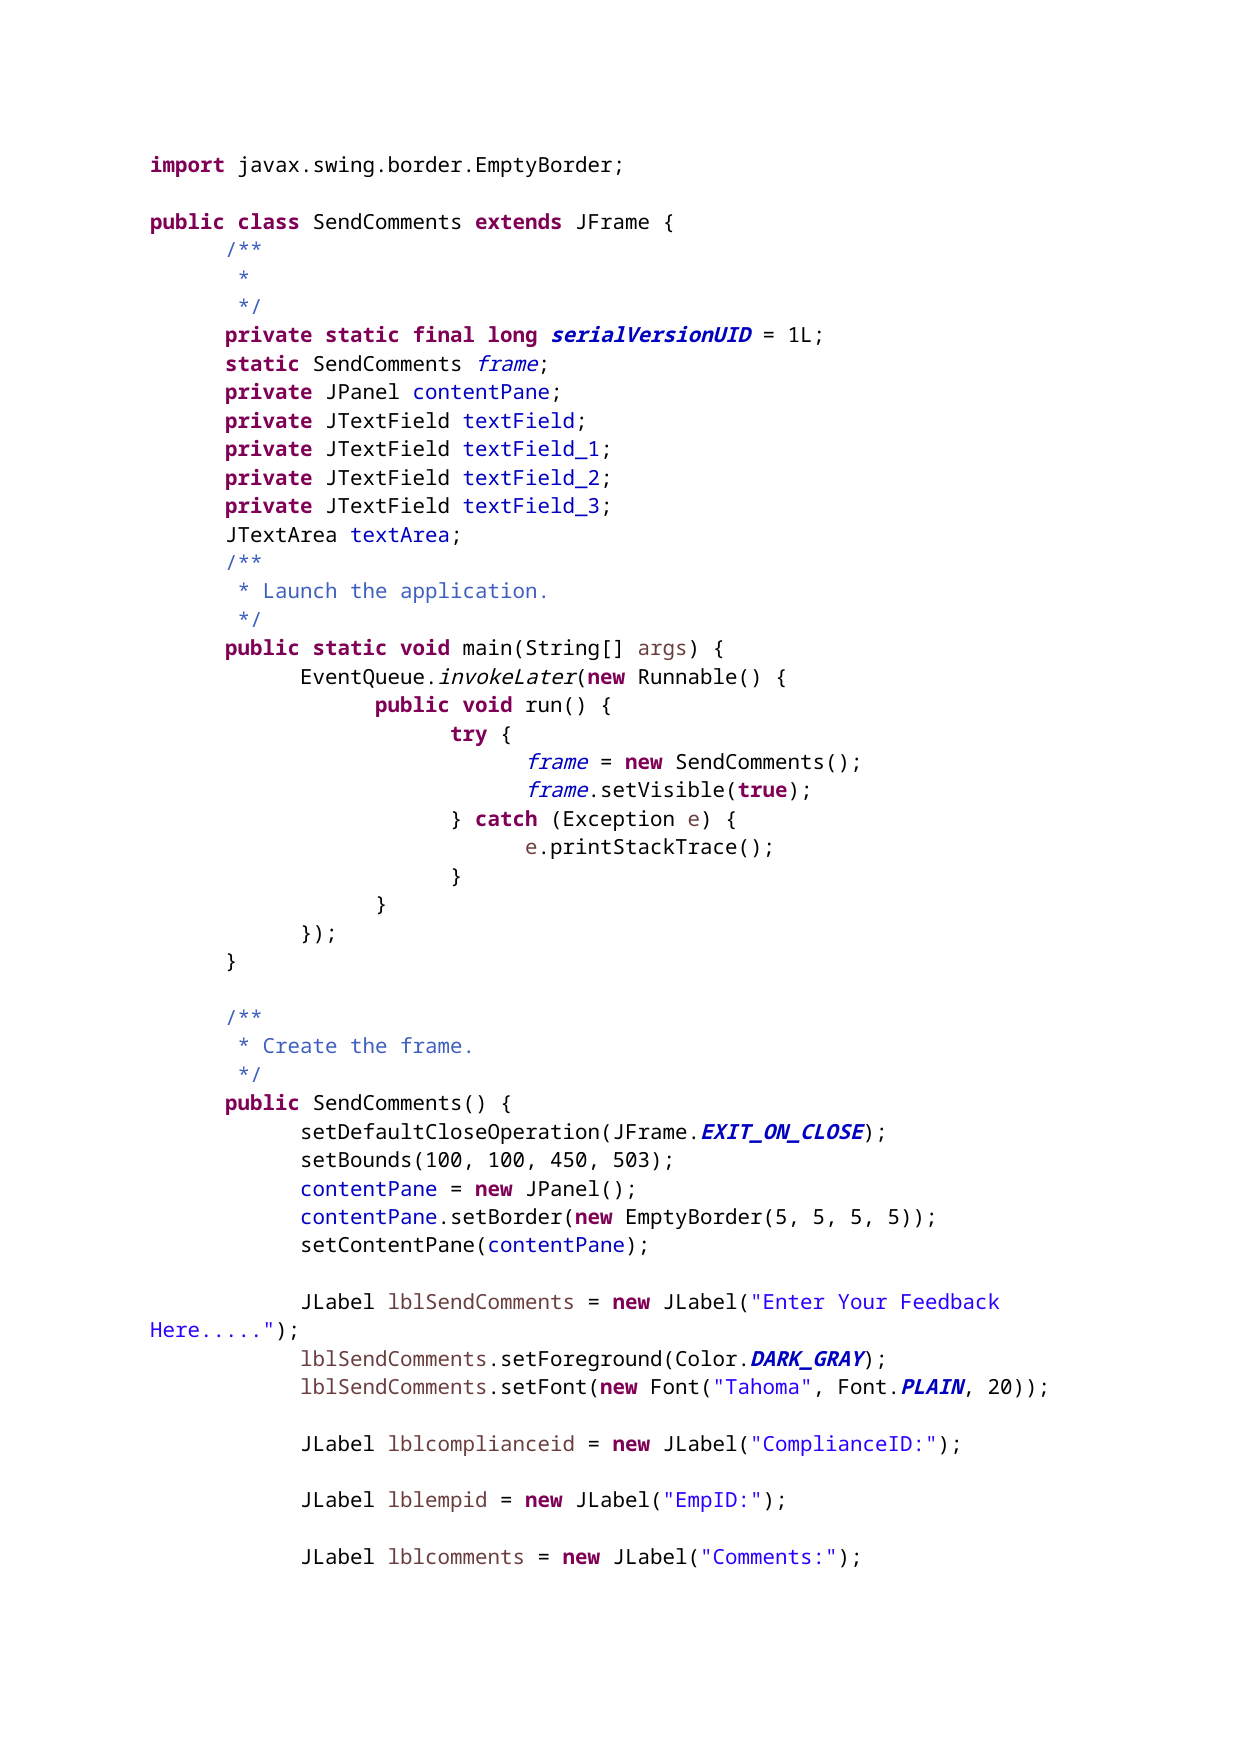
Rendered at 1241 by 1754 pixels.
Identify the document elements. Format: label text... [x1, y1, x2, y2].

text public void run() { [150, 690, 1090, 719]
text lblSendComments.setForeground(Color.DARK_GRAY); [150, 1344, 1090, 1372]
text frame = new SendComments(); [150, 747, 1090, 776]
text public SendComments() { [150, 1088, 1090, 1117]
text } [150, 946, 1090, 975]
text private static final long serialVersionUID = 1L; [150, 321, 1090, 349]
text contentPane = new JPanel(); [150, 1174, 1090, 1202]
text /** [150, 235, 1090, 264]
text setBounds(100, 100, 450, 503); [150, 1145, 1090, 1174]
text private JTextField textField_3; [150, 491, 1090, 520]
text }); [150, 918, 1090, 946]
text JLabel lblcomments = new JLabel("Comments:"); [150, 1542, 1090, 1570]
text JLabel lblSendComments = new JLabel("Enter Your Feedback Here....."); [150, 1287, 1090, 1344]
text public static void main(String[] args) { [150, 633, 1090, 662]
text JLabel lblcomplianceid = new JLabel("ComplianceID:"); [150, 1429, 1090, 1457]
text * [150, 264, 1090, 292]
text } catch (Exception e) { [150, 804, 1090, 832]
text */ [150, 605, 1090, 633]
text setContentPane(contentPane); [150, 1231, 1090, 1259]
text } [150, 889, 1090, 918]
text /** [150, 548, 1090, 577]
text e.printStackTrace(); [150, 832, 1090, 861]
text } [150, 861, 1090, 889]
text /** [150, 1003, 1090, 1032]
text try { [150, 719, 1090, 747]
text import javax.swing.border.EmptyBorder; [150, 150, 1090, 178]
text setDefaultCloseOperation(JFrame.EXIT_ON_CLOSE); [150, 1117, 1090, 1145]
text */ [150, 1060, 1090, 1088]
text */ [150, 292, 1090, 321]
text private JTextField textField; [150, 406, 1090, 434]
text EventQueue.invokeLater(new Runnable() { [150, 662, 1090, 690]
text private JPanel contentPane; [150, 377, 1090, 406]
text static SendComments frame; [150, 349, 1090, 377]
text frame.setVisible(true); [150, 776, 1090, 804]
text contentPane.setBorder(new EmptyBorder(5, 5, 5, 5)); [150, 1202, 1090, 1231]
text public class SendComments extends JFrame { [150, 207, 1090, 235]
text * Create the frame. [150, 1032, 1090, 1060]
text JTextArea textArea; [150, 520, 1090, 548]
text lblSendComments.setFont(new Font("Tahoma", Font.PLAIN, 20)); [150, 1372, 1090, 1401]
text JLabel lblempid = new JLabel("EmpID:"); [150, 1485, 1090, 1514]
text * Launch the application. [150, 577, 1090, 605]
text private JTextField textField_1; [150, 434, 1090, 463]
text private JTextField textField_2; [150, 463, 1090, 491]
